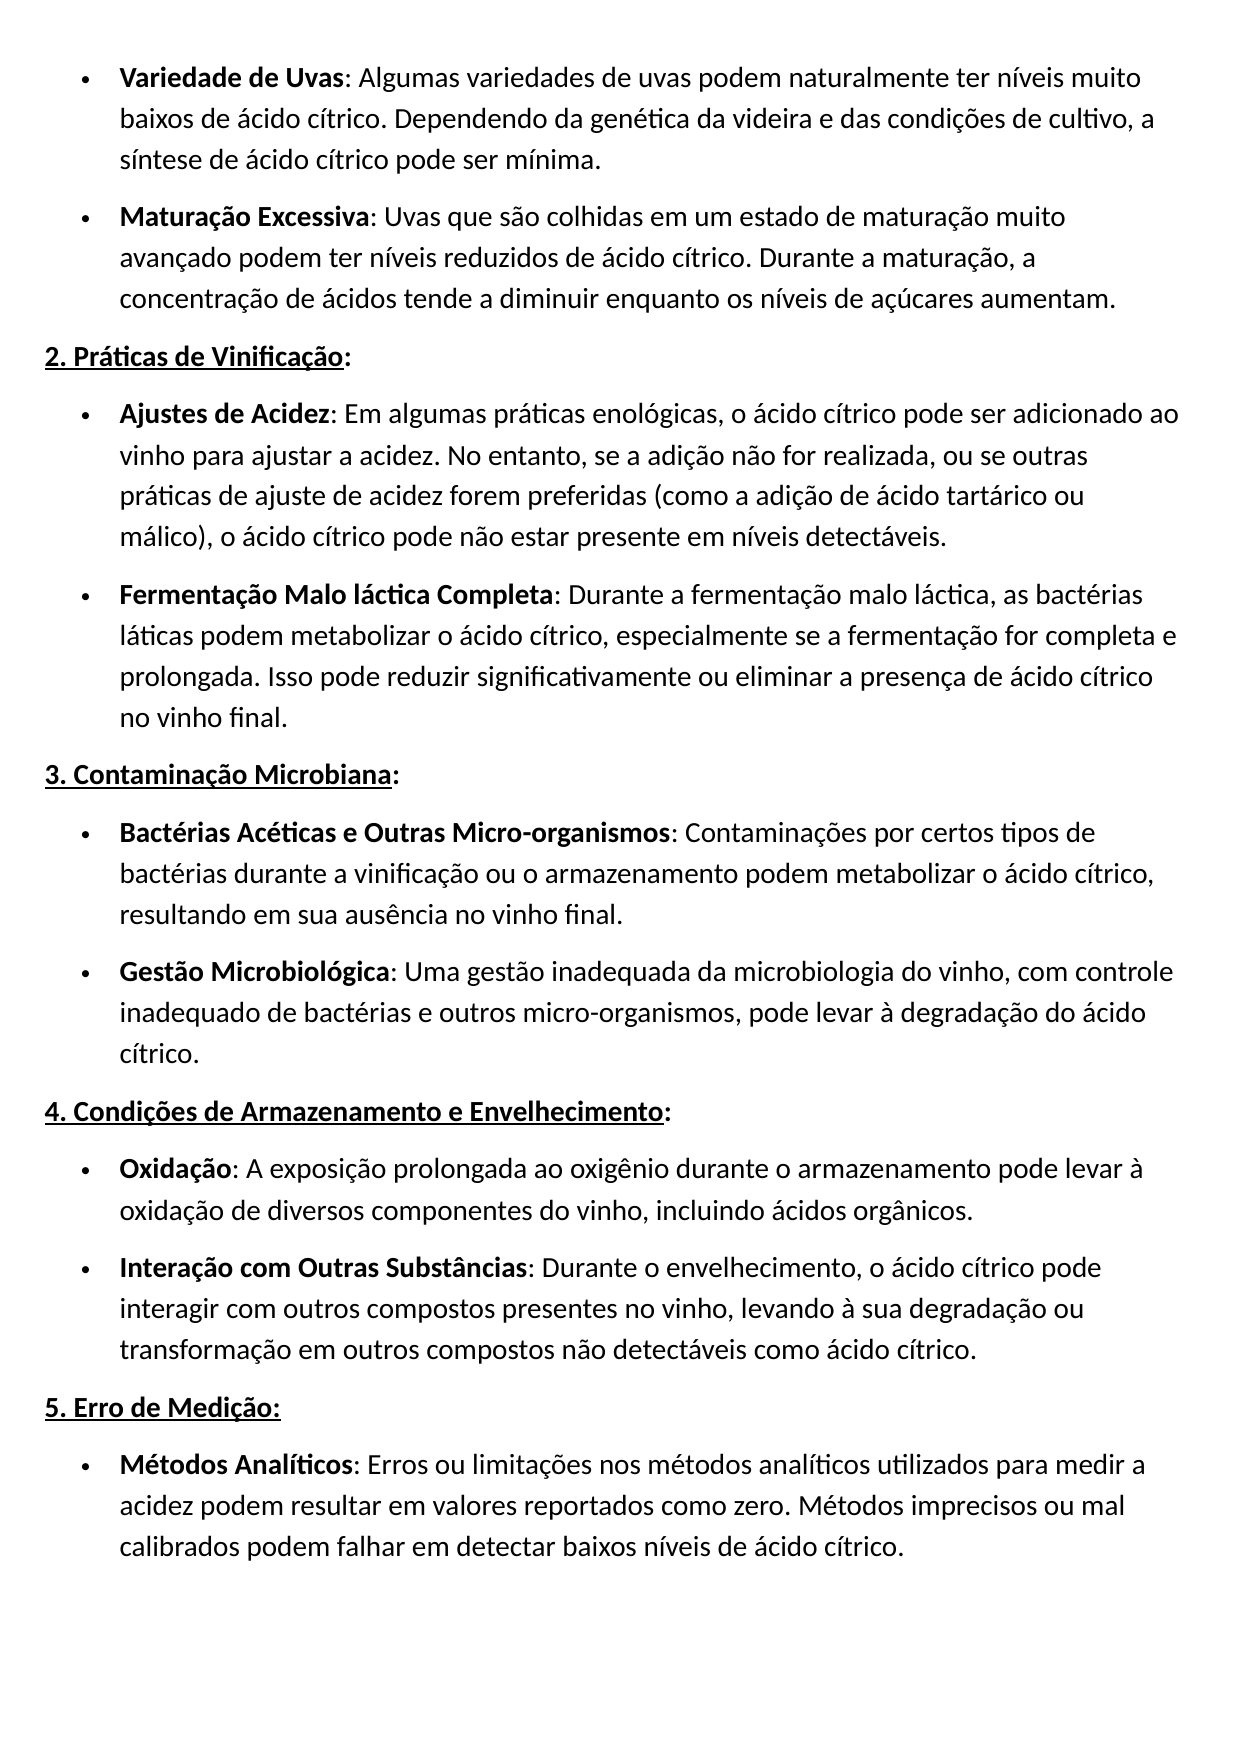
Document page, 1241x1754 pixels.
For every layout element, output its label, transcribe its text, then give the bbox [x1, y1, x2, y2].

list Variedade de Uvas: Algumas variedades de uvas podem naturalmente ter níveis muito baixos de ácido cítrico. Dependendo da genética da videira e das condições de cultivo, a síntese de ácido cítrico pode ser mínima. [82, 59, 1181, 177]
list Bactérias Acéticas e Outras Micro-organismos: Contaminações por certos tipos de bactérias durante a vinificação ou o armazenamento podem metabolizar o ácido cítrico, resultando em sua ausência no vinho final. [82, 814, 1181, 932]
list Métodos Analíticos: Erros ou limitações nos métodos analíticos utilizados para medir a acidez podem resultar em valores reportados como zero. Métodos imprecisos ou mal calibrados podem falhar em detectar baixos níveis de ácido cítrico. [82, 1446, 1181, 1564]
list Maturação Excessiva: Uvas que são colhidas em um estado de maturação muito avançado podem ter níveis reduzidos de ácido cítrico. Durante a maturação, a concentração de ácidos tende a diminuir enquanto os níveis de açúcares aumentam. [82, 198, 1181, 316]
list Gestão Microbiológica: Uma gestão inadequada da microbiologia do vinho, com controle inadequado de bactérias e outros micro-organismos, pode levar à degradação do ácido cítrico. [82, 953, 1181, 1071]
text 4. Condições de Armazenamento e Envelhecimento: [44, 1093, 1181, 1129]
text 5. Erro de Medição: [44, 1389, 1181, 1424]
text 3. Contaminação Microbiana: [44, 756, 1181, 792]
list Oxidação: A exposição prolongada ao oxigênio durante o armazenamento pode levar à oxidação de diversos componentes do vinho, incluindo ácidos orgânicos. [82, 1151, 1181, 1227]
list Interação com Outras Substâncias: Durante o envelhecimento, o ácido cítrico pode interagir com outros compostos presentes no vinho, levando à sua degradação ou transformação em outros compostos não detectáveis como ácido cítrico. [82, 1249, 1181, 1367]
text 2. Práticas de Vinificação: [44, 338, 1181, 374]
list Fermentação Malo láctica Completa: Durante a fermentação malo láctica, as bactérias láticas podem metabolizar o ácido cítrico, especialmente se a fermentação for completa e prolongada. Isso pode reduzir significativamente ou eliminar a presença de ácido cítrico no vinho final. [82, 576, 1181, 734]
list Ajustes de Acidez: Em algumas práticas enológicas, o ácido cítrico pode ser adicionado ao vinho para ajustar a acidez. No entanto, se a adição não for realizada, ou se outras práticas de ajuste de acidez forem preferidas (como a adição de ácido tartárico ou málico), o ácido cítrico pode não estar presente em níveis detectáveis. [82, 396, 1181, 554]
